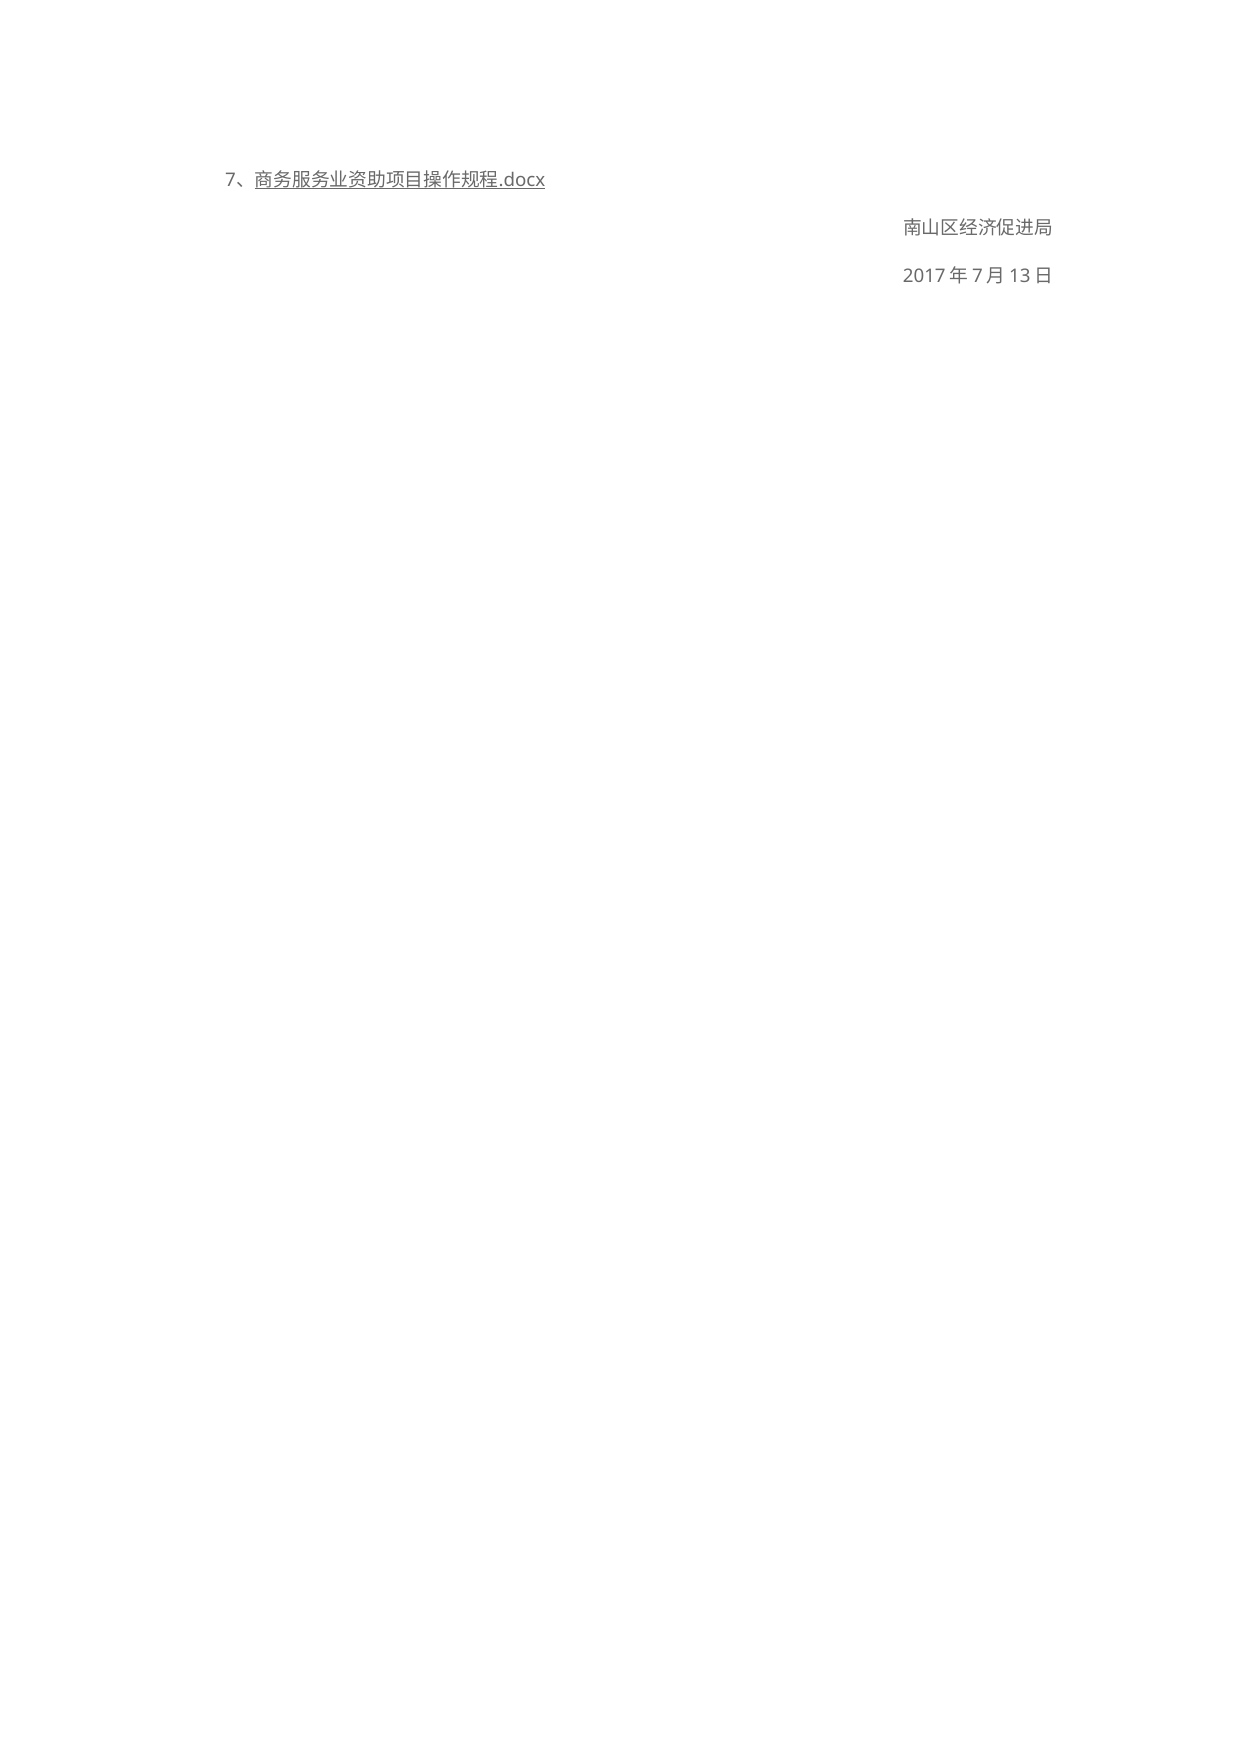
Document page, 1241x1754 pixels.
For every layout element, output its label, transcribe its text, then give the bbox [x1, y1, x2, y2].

text 7、商务服务业资助项目操作规程.docx [187, 162, 1053, 194]
text 南山区经济促进局 [187, 210, 1053, 243]
text 2017年7月13日 [187, 258, 1053, 291]
